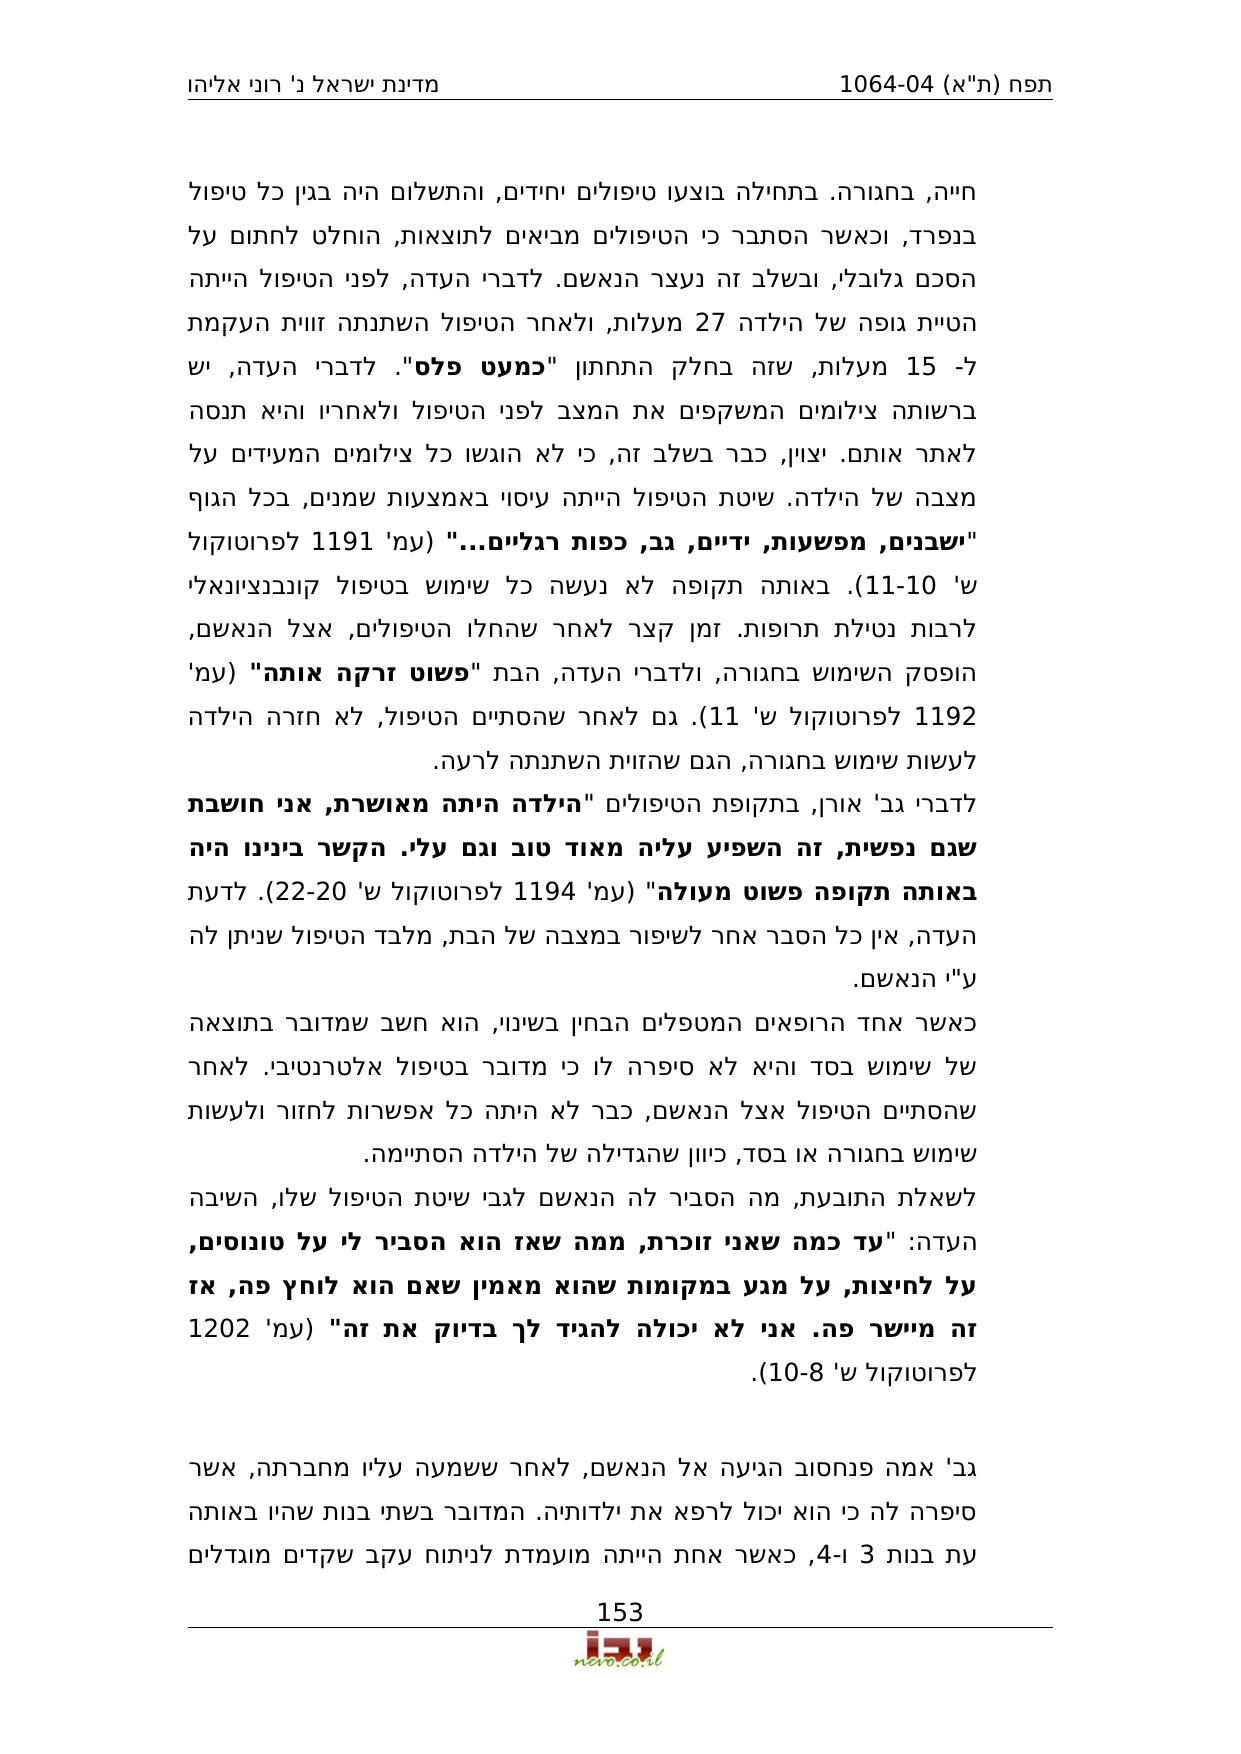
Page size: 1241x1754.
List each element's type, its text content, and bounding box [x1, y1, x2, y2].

text לשאלת התובעת, מה הסביר לה הנאשם לגבי שיטת הטיפול שלו, השיבה העדה: "עד כמה שאני זוכרת, ממה שאז הוא הסביר לי על טונוסים, על לחיצות, על מגע במקומות שהוא מאמין שאם הוא לוחץ פה, אז זה מיישר פה. אני לא יכולה להגיד לך בדיוק את זה" (עמ' 1202 לפרוטוקול ש' 10-8). [187, 1183, 978, 1388]
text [187, 177, 978, 775]
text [187, 1453, 978, 1570]
text לדברי גב' אורן, בתקופת הטיפולים "הילדה היתה מאושרת, אני חושבת שגם נפשית, זה השפיע עליה מאוד טוב וגם עלי. הקשר בינינו היה באותה תקופה פשוט מעולה" (עמ' 1194 לפרוטוקול ש' 22-20). לדעת העדה, אין כל הסבר אחר לשיפור במצבה של הבת, מלבד הטיפול שניתן לה ע"י הנאשם. [187, 790, 978, 994]
picture [574, 1630, 666, 1668]
text כאשר אחד הרופאים המטפלים הבחין בשינוי, הוא חשב שמדובר בתוצאה של שימוש בסד והיא לא סיפרה לו כי מדובר בטיפול אלטרנטיבי. לאחר שהסתיים הטיפול אצל הנאשם, כבר לא היתה כל אפשרות לחזור ולעשות שימוש בחגורה או בסד, כיוון שהגדילה של הילדה הסתיימה. [187, 1008, 978, 1169]
